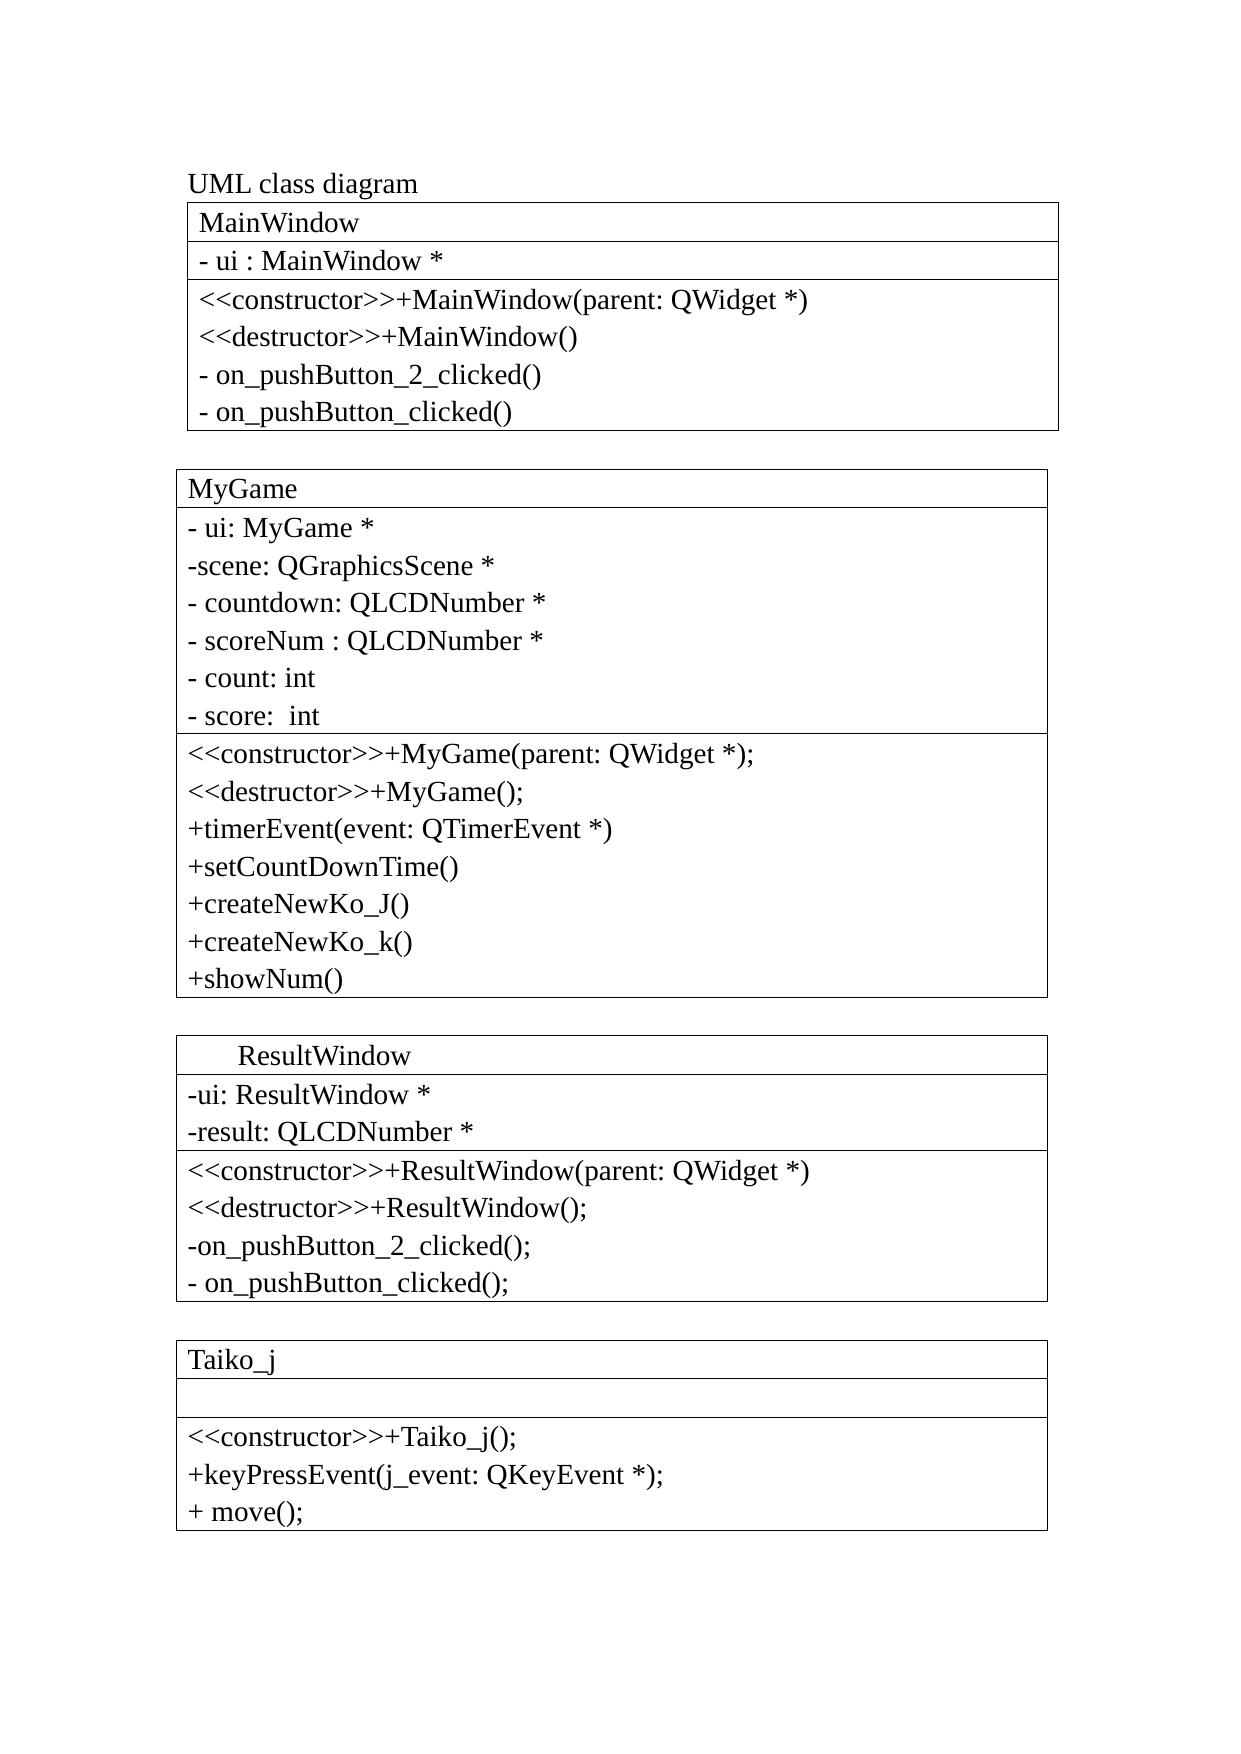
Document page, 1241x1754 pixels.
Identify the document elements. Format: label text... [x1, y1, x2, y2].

table_cell <<constructor>>+Taiko_j(); +keyPressEvent(j_event: QKeyEvent *); + move(); [177, 1418, 1047, 1530]
table_cell - ui: MyGame * -scene: QGraphicsScene * - countdown: QLCDNumber * - scoreNum : QLCDNumber * - count: int - score: int [177, 508, 1047, 733]
table_cell - ui : MainWindow * [188, 242, 1058, 279]
table_header MyGame [177, 470, 1047, 507]
table_cell -ui: ResultWindow * -result: QLCDNumber * [177, 1075, 1047, 1150]
text UML class diagram [187, 164, 1053, 202]
table_header ResultWindow [177, 1036, 1047, 1074]
table_header MainWindow [188, 203, 1058, 241]
table_header Taiko_j [177, 1341, 1047, 1378]
table_cell <<constructor>>+MainWindow(parent: QWidget *) <<destructor>>+MainWindow() - on_pushButton_2_clicked() - on_pushButton_clicked() [188, 280, 1058, 430]
table_cell [177, 1379, 1047, 1417]
table_cell <<constructor>>+MyGame(parent: QWidget *); <<destructor>>+MyGame(); +timerEvent(event: QTimerEvent *) +setCountDownTime() +createNewKo_J() +createNewKo_k() +showNum() [177, 734, 1047, 997]
table_cell <<constructor>>+ResultWindow(parent: QWidget *) <<destructor>>+ResultWindow(); -on_pushButton_2_clicked(); - on_pushButton_clicked(); [177, 1151, 1047, 1301]
